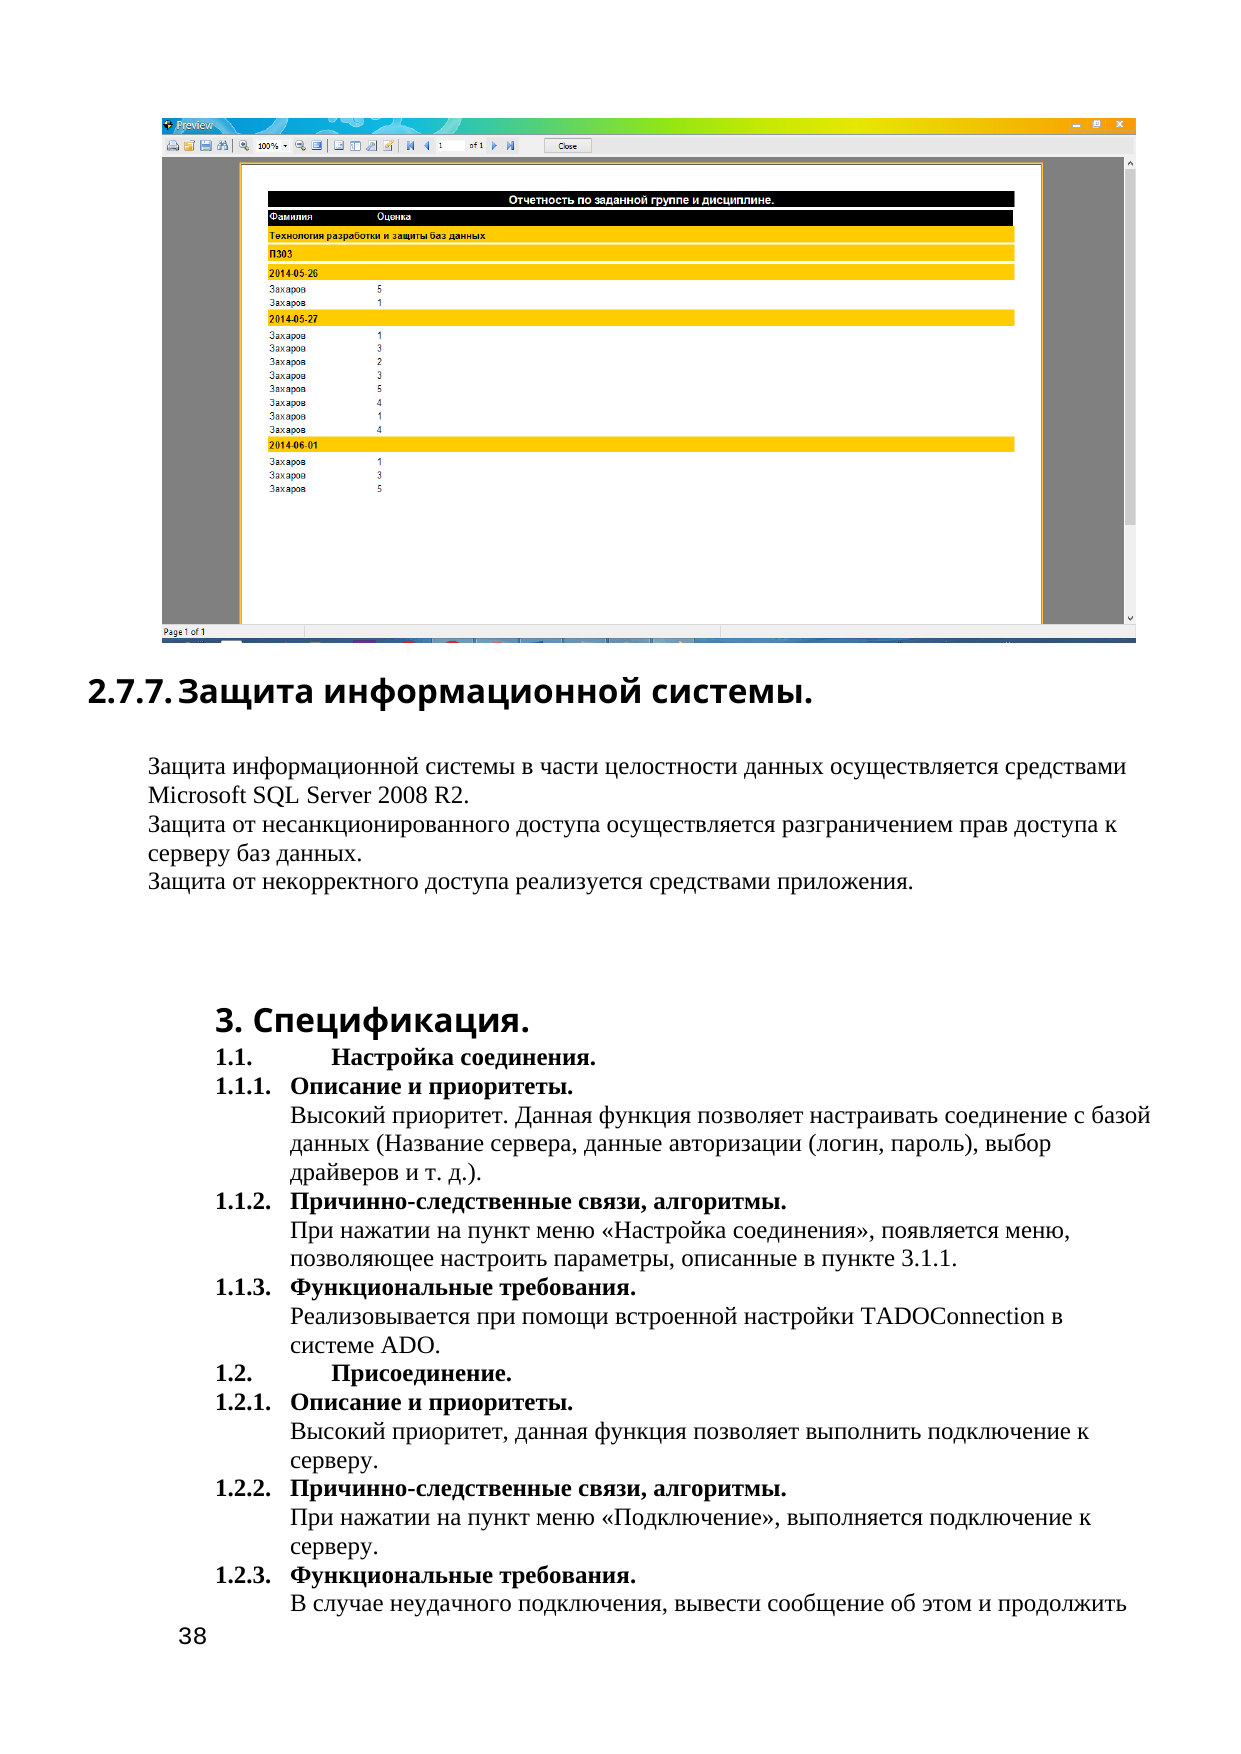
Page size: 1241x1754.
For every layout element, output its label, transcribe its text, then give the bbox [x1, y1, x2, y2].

list Описание и приоритеты. [215, 1387, 1152, 1416]
list Защита от несанкционированного доступа осуществляется разграничением прав доступа к серверу баз данных. [103, 809, 1152, 866]
list Функциональные требования. [215, 1560, 1152, 1588]
list Функциональные требования. [215, 1272, 1152, 1301]
list Присоединение. [215, 1358, 1152, 1387]
list Высокий приоритет, данная функция позволяет выполнить подключение к серверу. [290, 1416, 1152, 1473]
list Описание и приоритеты. [215, 1071, 1152, 1100]
list Высокий приоритет. Данная функция позволяет настраивать соединение с базой данных (Название сервера, данные авторизации (логин, пароль), выбор драйверов и т. д.). [290, 1100, 1152, 1186]
list При нажатии на пункт меню «Настройка соединения», появляется меню, позволяющее настроить параметры, описанные в пункте 3.1.1. [290, 1215, 1152, 1272]
picture [162, 118, 1136, 643]
list Причинно-следственные связи, алгоритмы. [215, 1186, 1152, 1215]
list Реализовывается при помощи встроенной настройки TADOConnection в системе ADO. [290, 1301, 1152, 1358]
list Причинно-следственные связи, алгоритмы. [215, 1473, 1152, 1502]
subtitle Спецификация. [215, 997, 1152, 1042]
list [290, 1588, 1152, 1617]
list При нажатии на пункт меню «Подключение», выполняется подключение к серверу. [290, 1502, 1152, 1560]
picture [341, 118, 363, 127]
list Настройка соединения. [215, 1042, 1152, 1071]
subtitle Защита информационной системы. [87, 668, 1152, 713]
list Защита от некорректного доступа реализуется средствами приложения. [118, 866, 1152, 895]
list Защита информационной системы в части целостности данных осуществляется средствами Microsoft SQL Server 2008 R2. [148, 751, 1152, 809]
